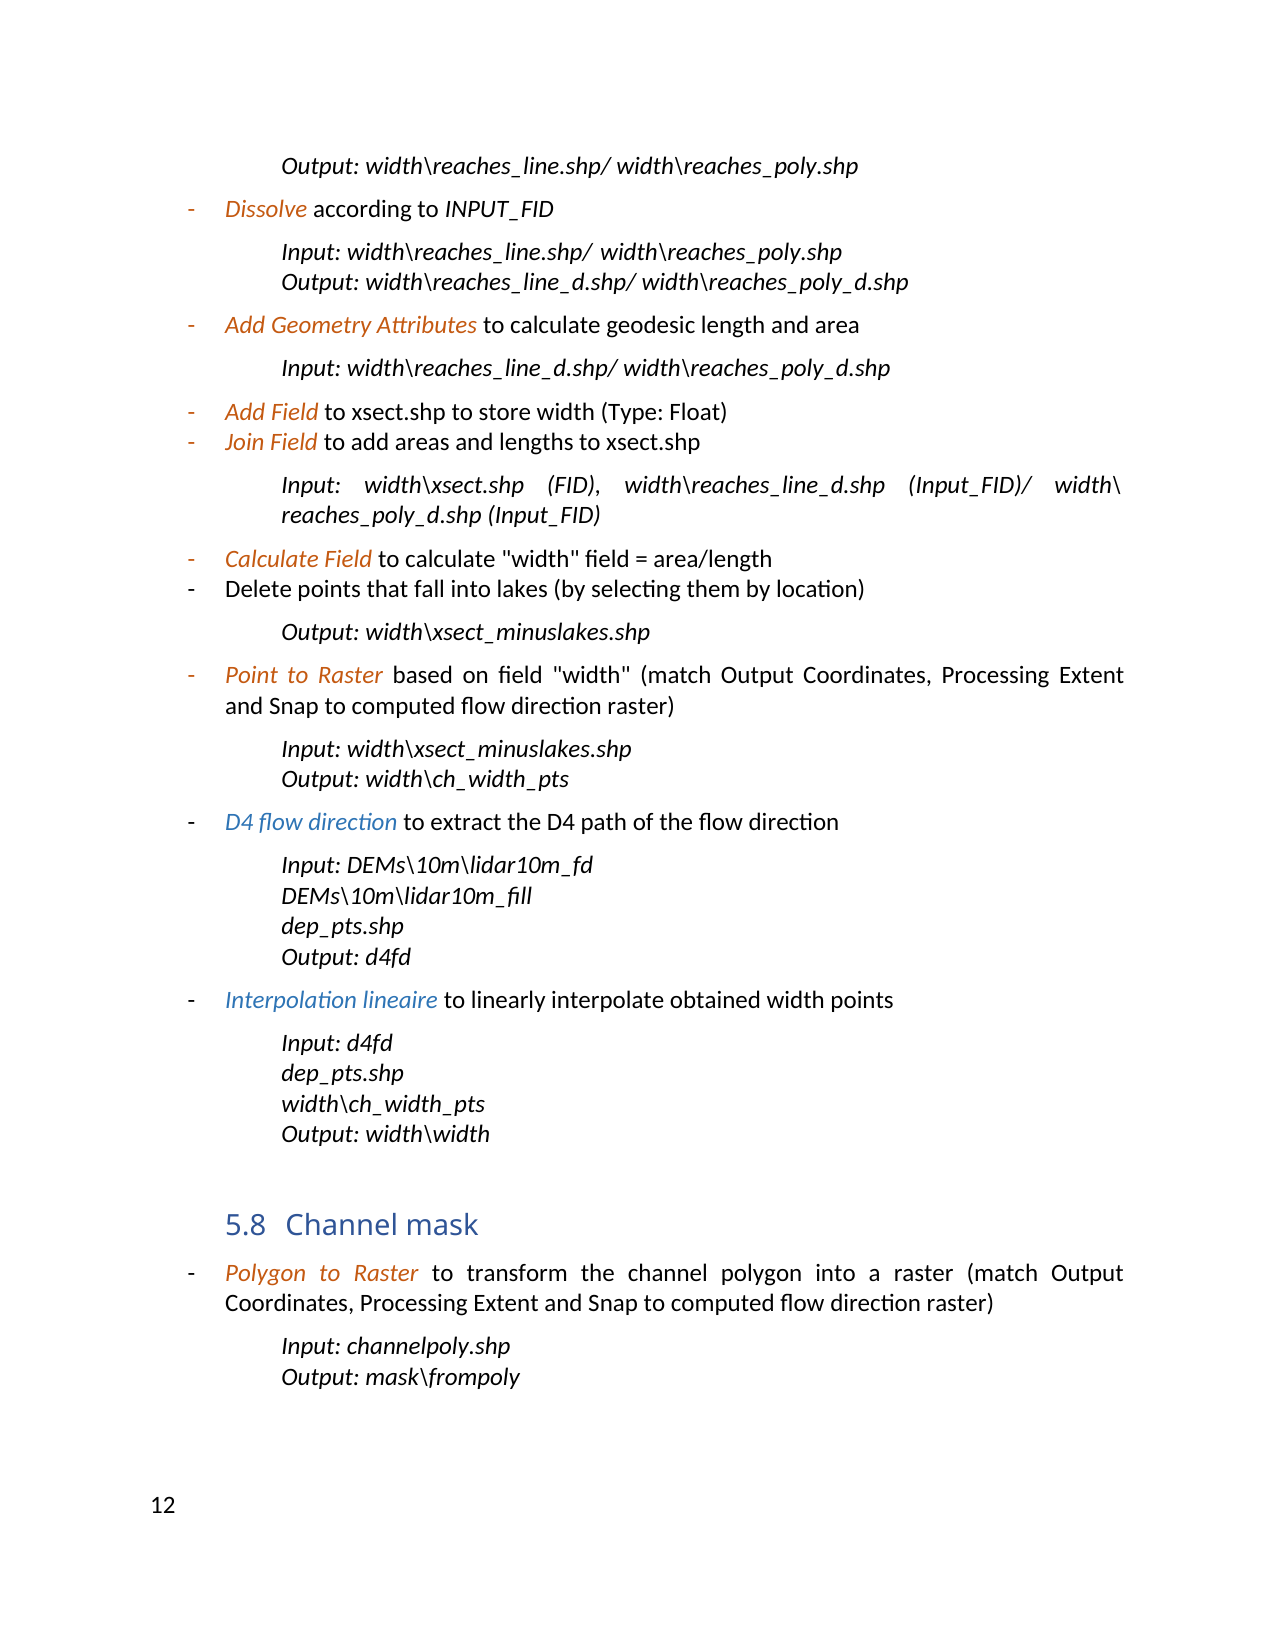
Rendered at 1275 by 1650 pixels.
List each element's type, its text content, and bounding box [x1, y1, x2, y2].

list Delete points that fall into lakes (by selecting them by location) [187, 573, 1125, 604]
text dep_pts.shp [281, 1057, 1125, 1088]
list Calculate Field to calculate "width" field = area/length [187, 543, 1125, 573]
list Add Geometry Attributes to calculate geodesic length and area [187, 309, 1125, 340]
text Input: channelpoly.shp [281, 1330, 1125, 1361]
text Input: width\reaches_line.shp/ width\reaches_poly.shp [281, 236, 1125, 267]
text Input: width\xsect.shp (FID), width\reaches_line_d.shp (Input_FID)/ width\reaches_poly_d.shp (Input_FID) [281, 469, 1125, 530]
text Output: width\width [281, 1118, 1125, 1149]
list D4 flow direction to extract the D4 path of the flow direction [187, 806, 1125, 837]
text Output: width\reaches_line.shp/ width\reaches_poly.shp [281, 150, 1125, 181]
text dep_pts.shp [281, 910, 1125, 941]
text width\ch_width_pts [281, 1088, 1125, 1118]
text Input: width\xsect_minuslakes.shp [281, 733, 1125, 763]
text Input: d4fd [281, 1027, 1125, 1057]
text Output: mask\frompoly [281, 1361, 1125, 1391]
text Input: DEMs\10m\lidar10m_fd [281, 849, 1125, 880]
text Output: width\xsect_minuslakes.shp [281, 616, 1125, 647]
list Interpolation lineaire to linearly interpolate obtained width points [187, 984, 1125, 1014]
text Input: width\reaches_line_d.shp/ width\reaches_poly_d.shp [281, 353, 1125, 383]
text DEMs\10m\lidar10m_fill [281, 880, 1125, 910]
text Output: width\ch_width_pts [281, 763, 1125, 794]
list Add Field to xsect.shp to store width (Type: Float) [187, 396, 1125, 426]
subtitle Channel mask [225, 1204, 1125, 1244]
text Output: d4fd [281, 941, 1125, 971]
list Dissolve according to INPUT_FID [187, 193, 1125, 223]
list Join Field to add areas and lengths to xsect.shp [187, 426, 1125, 457]
list Polygon to Raster to transform the channel polygon into a raster (match Output Coordinates, Processing Extent and Snap to computed flow direction raster) [187, 1257, 1125, 1318]
list Point to Raster based on field "width" (match Output Coordinates, Processing Extent and Snap to computed flow direction raster) [187, 659, 1125, 720]
text Output: width\reaches_line_d.shp/ width\reaches_poly_d.shp [281, 267, 1125, 297]
